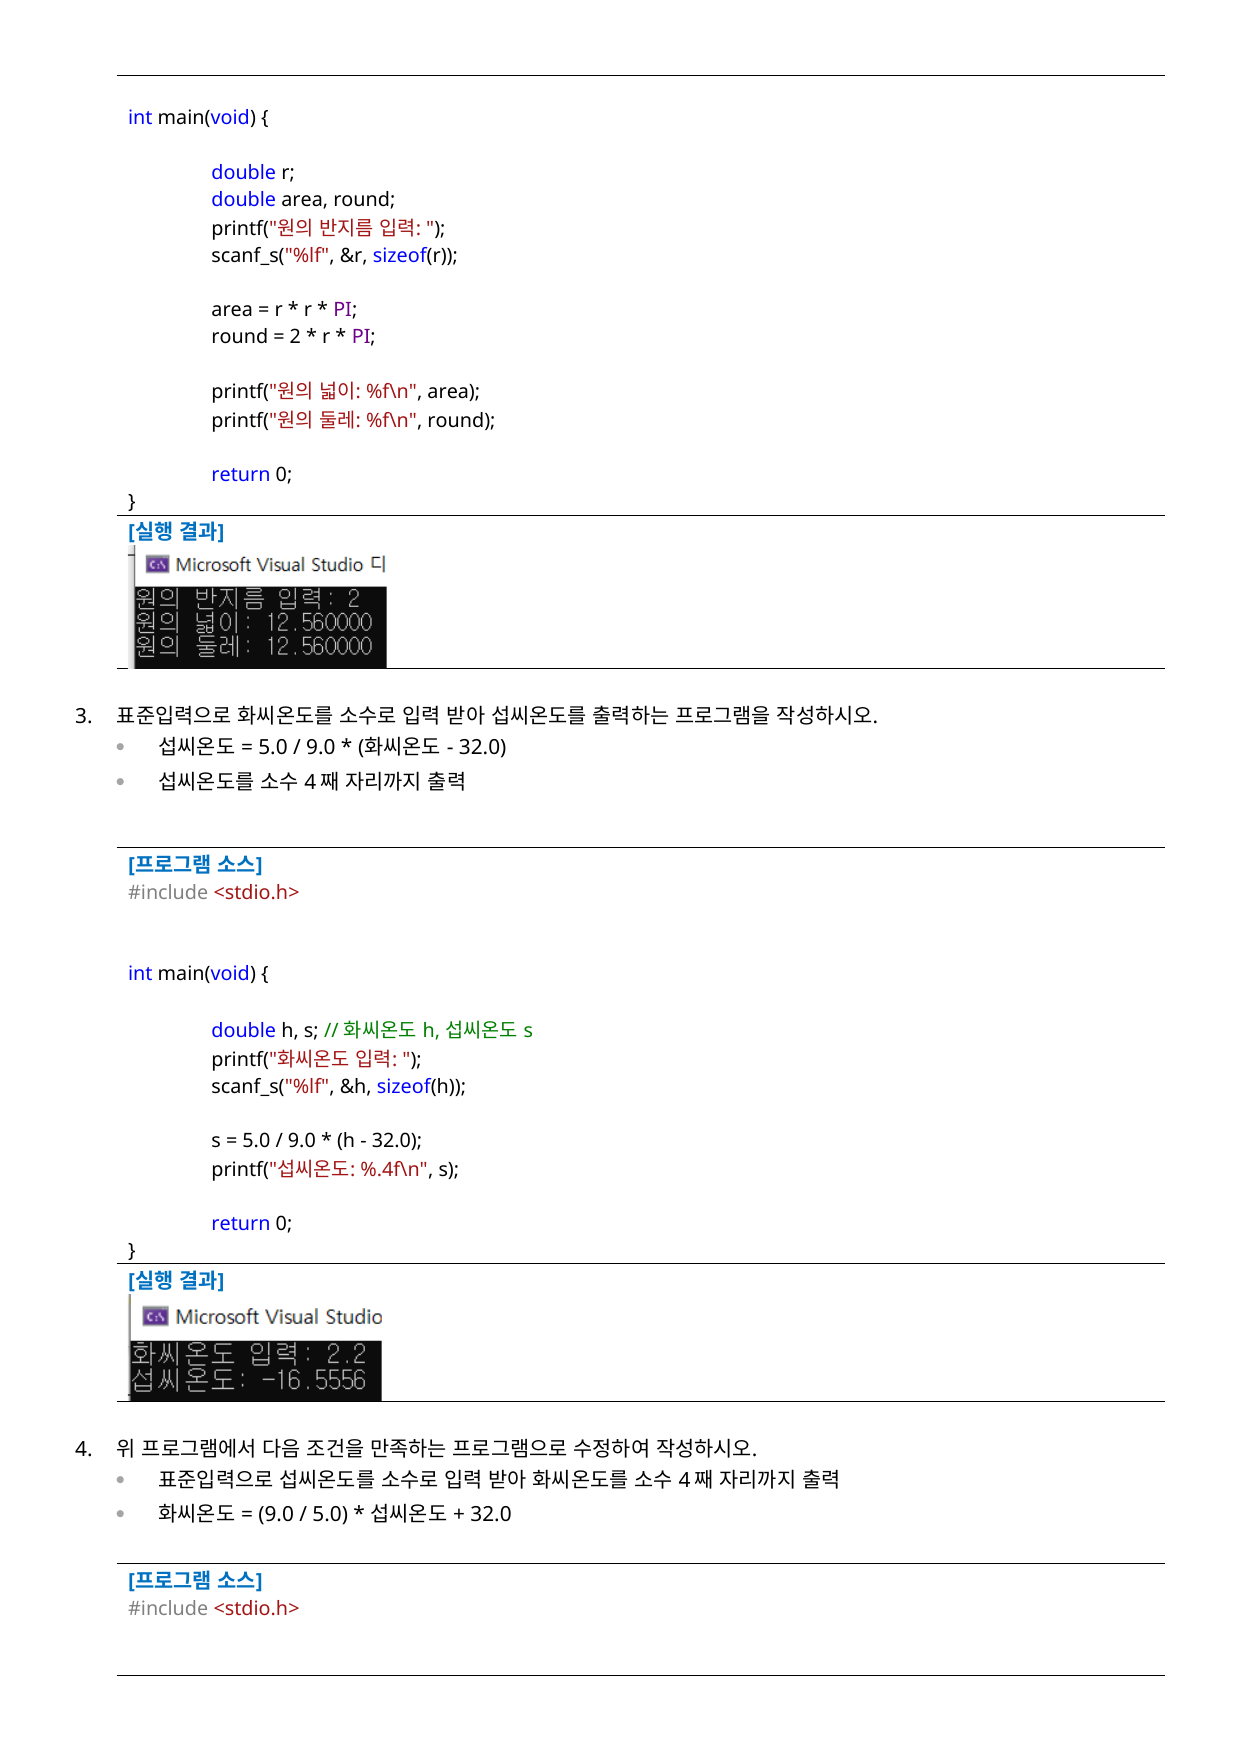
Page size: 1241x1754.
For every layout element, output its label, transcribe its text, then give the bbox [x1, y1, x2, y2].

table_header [117, 76, 1165, 514]
picture [127, 1294, 382, 1401]
list 화씨온도 = (9.0 / 5.0) * 섭씨온도 + 32.0 [117, 1498, 1165, 1528]
list 섭씨온도 = 5.0 / 9.0 * (화씨온도 - 32.0) [117, 730, 1165, 760]
list 표준입력으로 화씨온도를 소수로 입력 받아 섭씨온도를 출력하는 프로그램을 작성하시오. [75, 700, 1165, 730]
table_cell [실행 결과] [117, 1264, 1165, 1401]
picture [127, 545, 387, 669]
table_cell [실행 결과] [117, 516, 1165, 668]
list 표준입력으로 섭씨온도를 소수로 입력 받아 화씨온도를 소수 4째 자리까지 출력 [117, 1463, 1165, 1493]
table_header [117, 1564, 1165, 1675]
list 위 프로그램에서 다음 조건을 만족하는 프로그램으로 수정하여 작성하시오. [75, 1432, 1165, 1463]
table_header [프로그램 소스] #include <stdio.h> int main(void) { double h, s; // 화씨온도 h, 섭씨온도 s printf("화씨온도 입력: "); scanf_s("%lf", &h, sizeof(h)); s = 5.0 / 9.0 * (h - 32.0); printf("섭씨온도: %.4f\n", s); return 0; } [117, 848, 1165, 1263]
list 섭씨온도를 소수 4째 자리까지 출력 [117, 765, 1165, 795]
